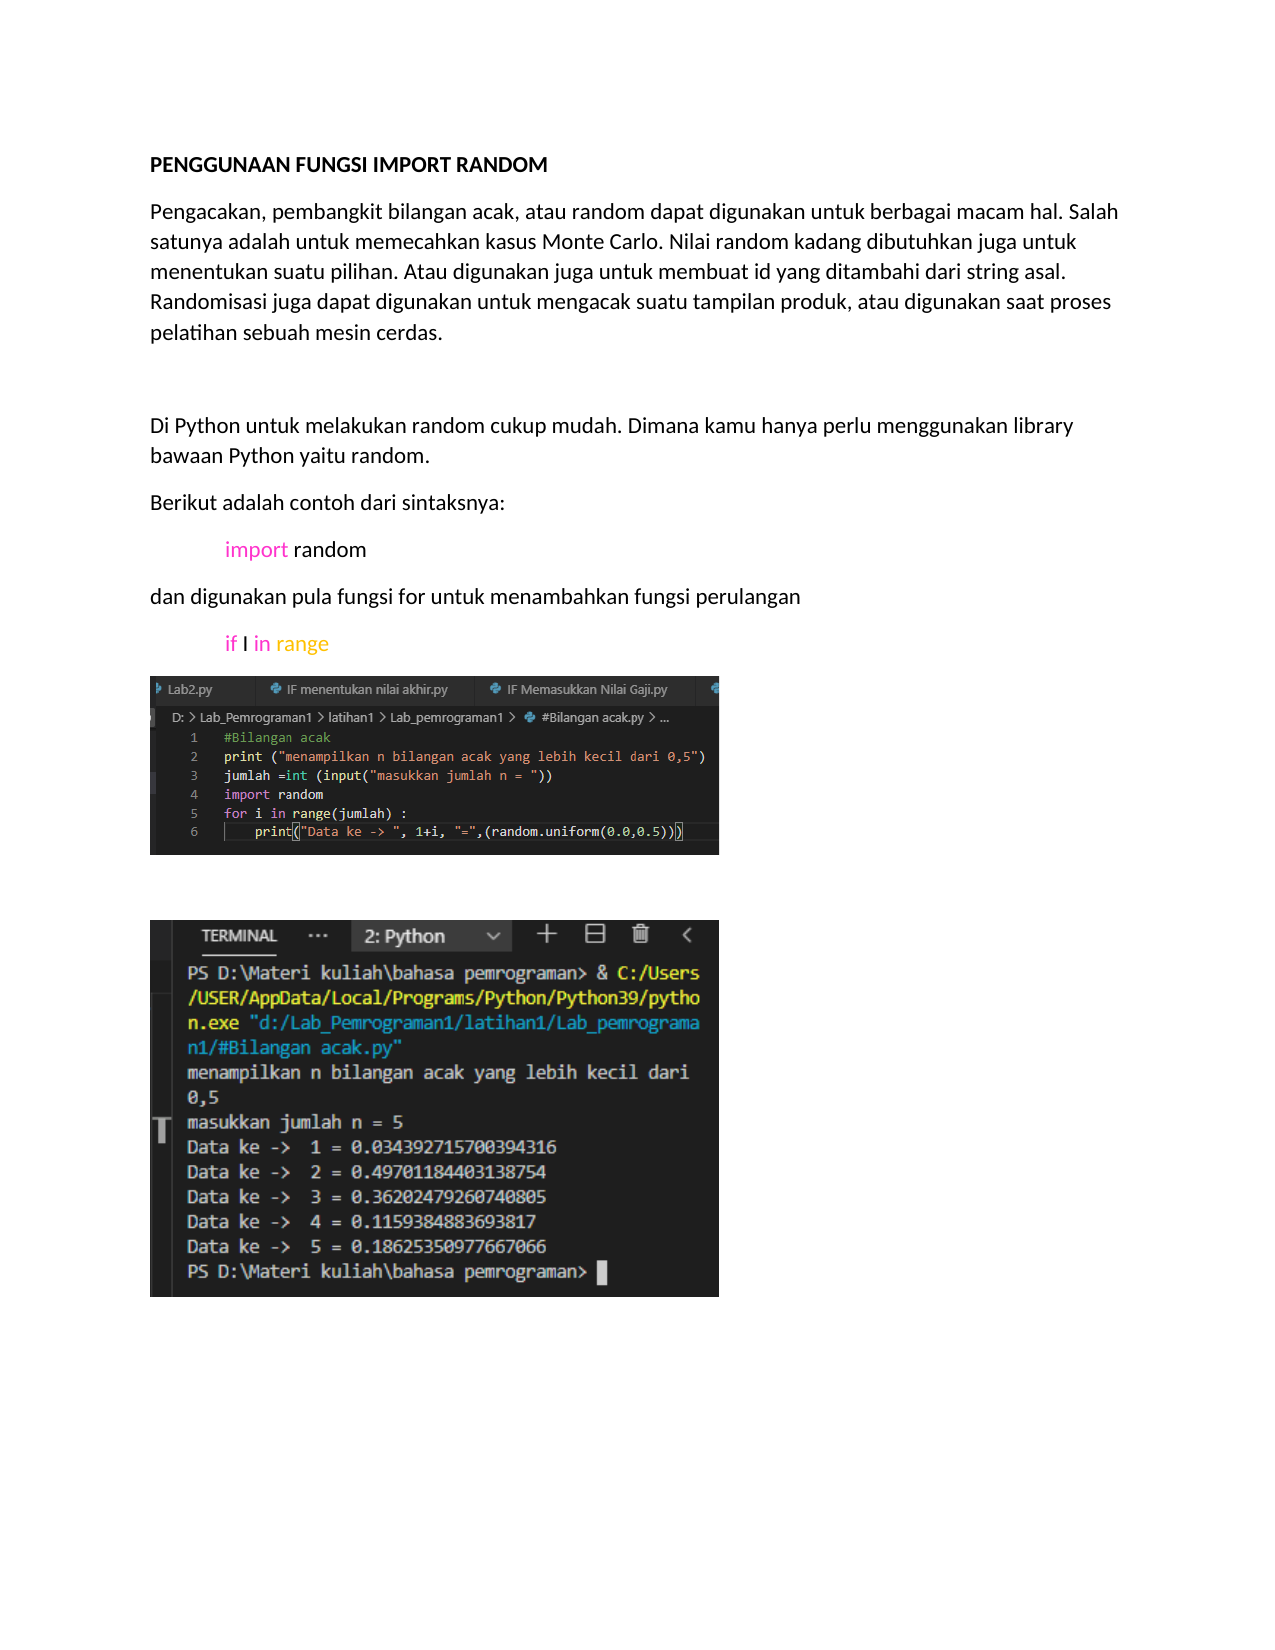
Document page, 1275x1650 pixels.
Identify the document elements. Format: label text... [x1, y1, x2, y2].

text Pengacakan, pembangkit bilangan acak, atau random dapat digunakan untuk berbagai macam hal. Salah satunya adalah untuk memecahkan kasus Monte Carlo. Nilai random kadang dibutuhkan juga untuk menentukan suatu pilihan. Atau digunakan juga untuk membuat id yang ditambahi dari string asal. Randomisasi juga dapat digunakan untuk mengacak suatu tampilan produk, atau digunakan saat proses pelatihan sebuah mesin cerdas. [150, 197, 1125, 346]
picture [150, 920, 719, 1297]
text Di Python untuk melakukan random cukup mudah. Dimana kamu hanya perlu menggunakan library bawaan Python yaitu random. [150, 411, 1125, 470]
text PENGGUNAAN FUNGSI IMPORT RANDOM [150, 150, 1125, 178]
text if I in range [150, 629, 1125, 657]
picture [150, 676, 720, 855]
text dan digunakan pula fungsi for untuk menambahkan fungsi perulangan [150, 582, 1125, 610]
text import random [150, 535, 1125, 563]
text Berikut adalah contoh dari sintaksnya: [150, 488, 1125, 517]
